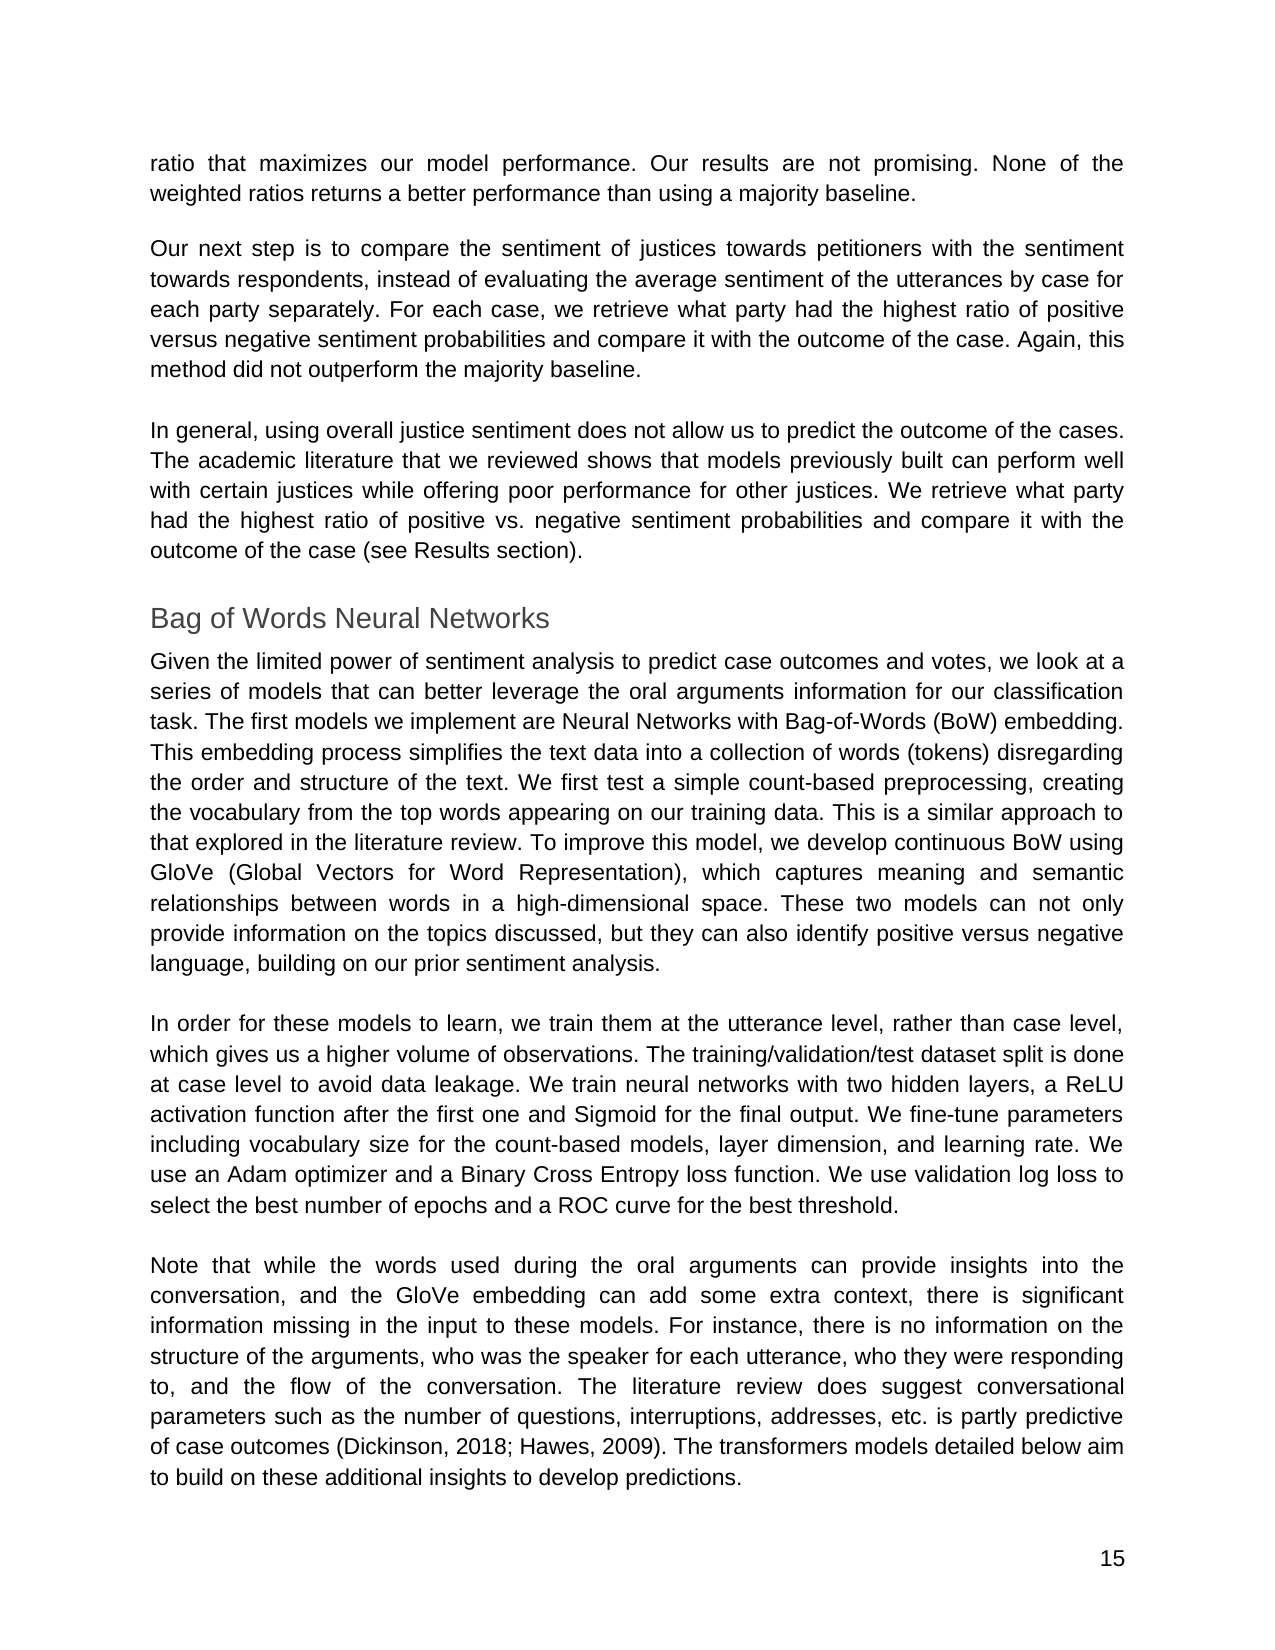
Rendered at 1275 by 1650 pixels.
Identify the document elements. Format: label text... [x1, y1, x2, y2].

subtitle Bag of Words Neural Networks [150, 601, 1125, 634]
text Given the limited power of sentiment analysis to predict case outcomes and votes, we look at a series of models that can better leverage the oral arguments information for our classification task. The first models we implement are Neural Networks with Bag-of-Words (BoW) embedding. This embedding process simplifies the text data into a collection of words (tokens) disregarding the order and structure of the text. We first test a simple count-based preprocessing, creating the vocabulary from the top words appearing on our training data. This is a similar approach to that explored in the literature review. To improve this model, we develop continuous BoW using GloVe (Global Vectors for Word Representation), which captures meaning and semantic relationships between words in a high-dimensional space. These two models can not only provide information on the topics discussed, but they can also identify positive versus negative language, building on our prior sentiment analysis. [150, 648, 1125, 976]
text In general, using overall justice sentiment does not allow us to predict the outcome of the cases. The academic literature that we reviewed shows that models previously built can perform well with certain justices while offering poor performance for other justices. We retrieve what party had the highest ratio of positive vs. negative sentiment probabilities and compare it with the outcome of the case (see Results section). [150, 417, 1125, 564]
text In order for these models to learn, we train them at the utterance level, rather than case level, which gives us a higher volume of observations. The training/validation/test dataset split is done at case level to avoid data leakage. We train neural networks with two hidden layers, a ReLU activation function after the first one and Sigmoid for the final output. We fine-tune parameters including vocabulary size for the count-based models, layer dimension, and learning rate. We use an Adam optimizer and a Binary Cross Entropy loss function. We use validation log loss to select the best number of epochs and a ROC curve for the best threshold. [150, 1010, 1125, 1218]
text Note that while the words used during the oral arguments can provide insights into the conversation, and the GloVe embedding can add some extra context, there is significant information missing in the input to these models. For instance, there is no information on the structure of the arguments, who was the speaker for each utterance, who they were responding to, and the flow of the conversation. The literature review does suggest conversational parameters such as the number of questions, interruptions, addresses, etc. is partly predictive of case outcomes (Dickinson, 2018; Hawes, 2009). The transformers models detailed below aim to build on these additional insights to develop predictions. [150, 1252, 1125, 1490]
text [150, 150, 1125, 207]
text Our next step is to compare the sentiment of justices towards petitioners with the sentiment towards respondents, instead of evaluating the average sentiment of the utterances by case for each party separately. For each case, we retrieve what party had the highest ratio of positive versus negative sentiment probabilities and compare it with the outcome of the case. Again, this method did not outperform the majority baseline. [150, 235, 1125, 383]
